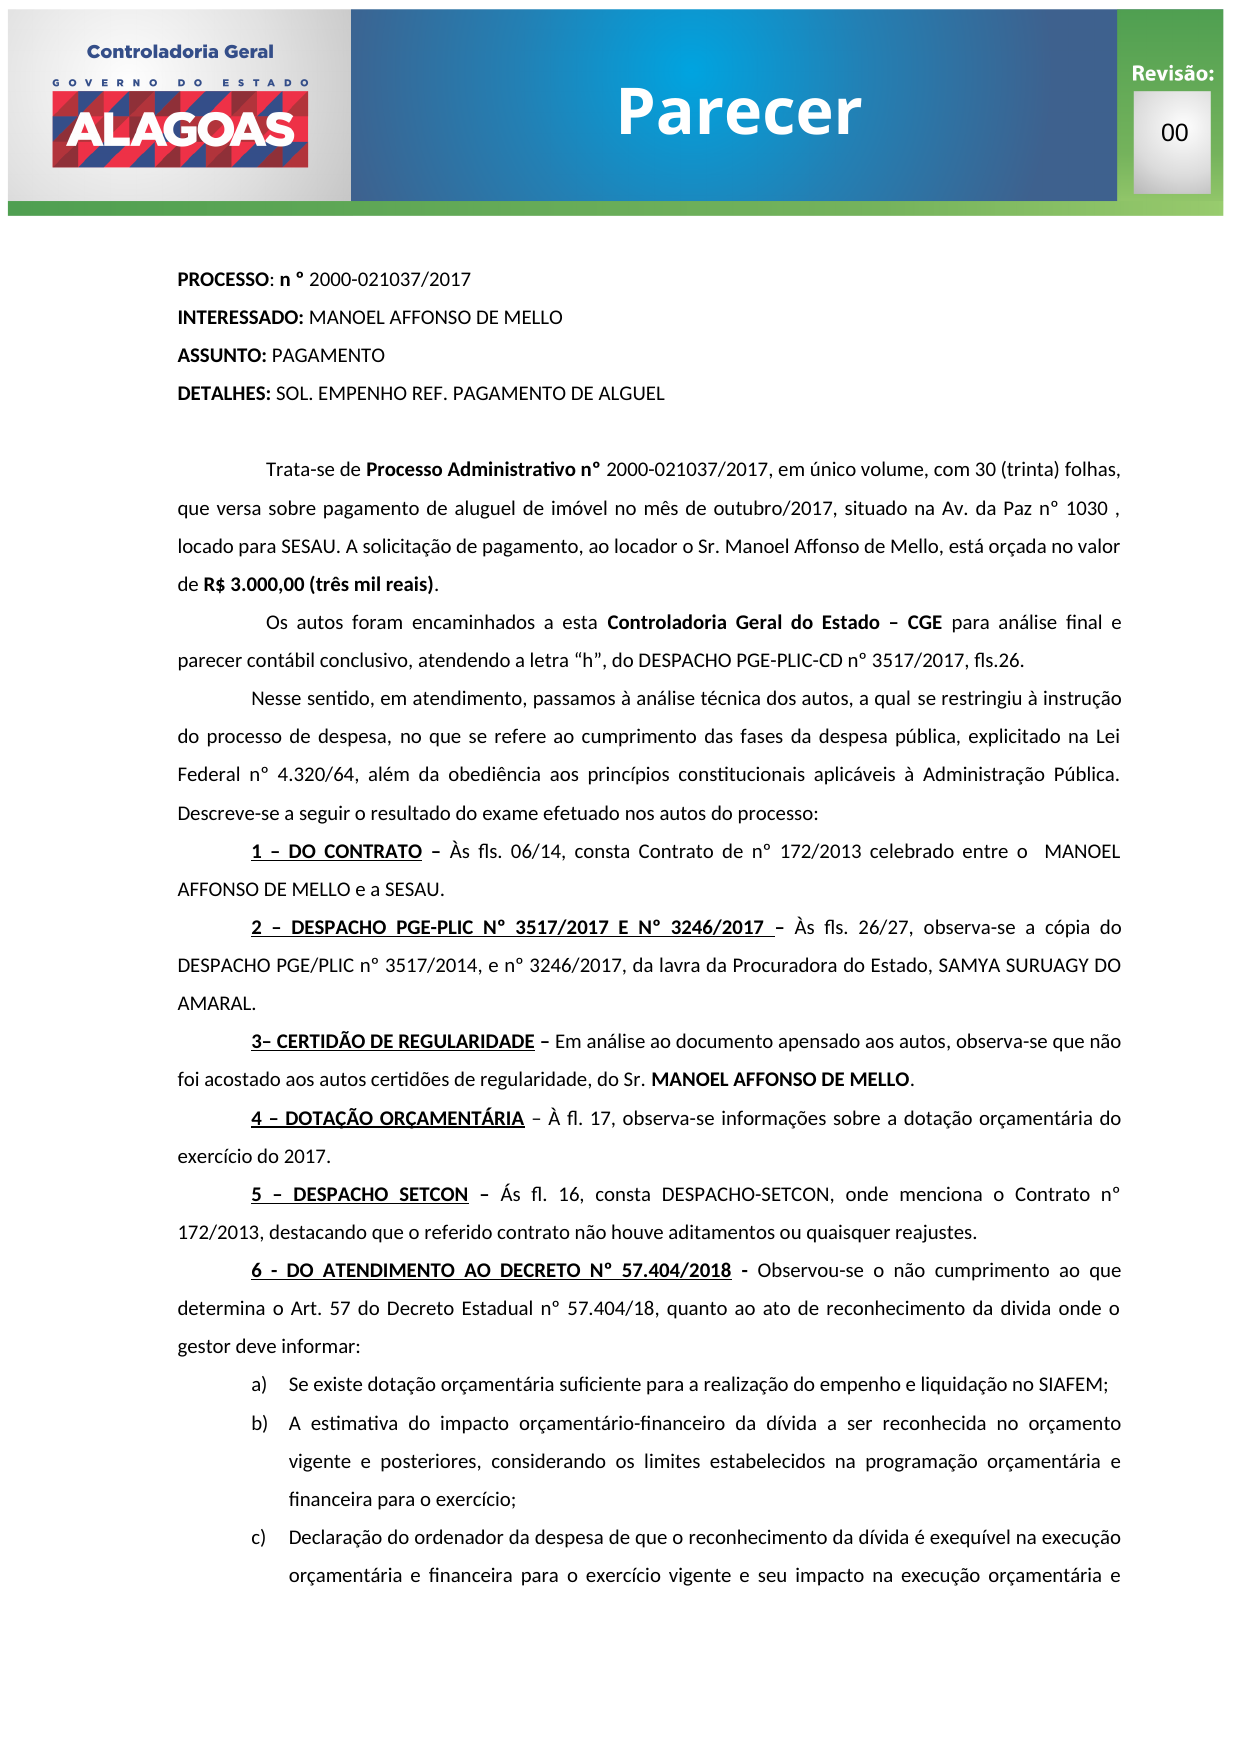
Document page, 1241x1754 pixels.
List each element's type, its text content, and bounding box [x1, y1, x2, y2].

text Os autos foram encaminhados a esta Controladoria Geral do Estado – CGE para análise final e parecer contábil conclusivo, atendendo a letra “h”, do DESPACHO PGE-PLIC-CD nº 3517/2017, fls.26. [177, 609, 1122, 673]
text 6 - DO ATENDIMENTO AO DECRETO Nº 57.404/2018 - Observou-se o não cumprimento ao que determina o Art. 57 do Decreto Estadual nº 57.404/18, quanto ao ato de reconhecimento da divida onde o gestor deve informar: [177, 1257, 1122, 1359]
text 3– CERTIDÃO DE REGULARIDADE – Em análise ao documento apensado aos autos, observa-se que não foi acostado aos autos certidões de regularidade, do Sr. MANOEL AFFONSO DE MELLO. [177, 1028, 1122, 1092]
list A estimativa do impacto orçamentário-financeiro da dívida a ser reconhecida no orçamento vigente e posteriores, considerando os limites estabelecidos na programação orçamentária e financeira para o exercício; [251, 1410, 1122, 1511]
text ASSUNTO: PAGAMENTO [177, 342, 1122, 368]
text 2 – DESPACHO PGE-PLIC Nº 3517/2017 E Nº 3246/2017 – Às fls. 26/27, observa-se a cópia do DESPACHO PGE/PLIC nº 3517/2014, e nº 3246/2017, da lavra da Procuradora do Estado, SAMYA SURUAGY DO AMARAL. [177, 914, 1122, 1016]
text 4 – DOTAÇÃO ORÇAMENTÁRIA – À fl. 17, observa-se informações sobre a dotação orçamentária do exercício do 2017. [177, 1105, 1122, 1168]
text PROCESSO: n º 2000-021037/2017 [177, 266, 1122, 291]
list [251, 1524, 1122, 1588]
text 5 – DESPACHO SETCON – Ás fl. 16, consta DESPACHO-SETCON, onde menciona o Contrato nº 172/2013, destacando que o referido contrato não houve aditamentos ou quaisquer reajustes. [177, 1181, 1122, 1244]
text Trata-se de Processo Administrativo nº 2000-021037/2017, em único volume, com 30 (trinta) folhas, que versa sobre pagamento de aluguel de imóvel no mês de outubro/2017, situado na Av. da Paz nº 1030 , locado para SESAU. A solicitação de pagamento, ao locador o Sr. Manoel Affonso de Mello, está orçada no valor de R$ 3.000,00 (três mil reais). [177, 457, 1122, 596]
text Nesse sentido, em atendimento, passamos à análise técnica dos autos, a qual se restringiu à instrução do processo de despesa, no que se refere ao cumprimento das fases da despesa pública, explicitado na Lei Federal nº 4.320/64, além da obediência aos princípios constitucionais aplicáveis à Administração Pública. Descreve-se a seguir o resultado do exame efetuado nos autos do processo: [177, 685, 1122, 825]
list Se existe dotação orçamentária suficiente para a realização do empenho e liquidação no SIAFEM; [251, 1372, 1122, 1397]
picture [7, 9, 1224, 216]
text DETALHES: SOL. EMPENHO REF. PAGAMENTO DE ALGUEL [177, 380, 1122, 406]
text INTERESSADO: MANOEL AFFONSO DE MELLO [177, 304, 1122, 329]
text 1 – DO CONTRATO – Às fls. 06/14, consta Contrato de nº 172/2013 celebrado entre o MANOEL AFFONSO DE MELLO e a SESAU. [177, 838, 1122, 901]
